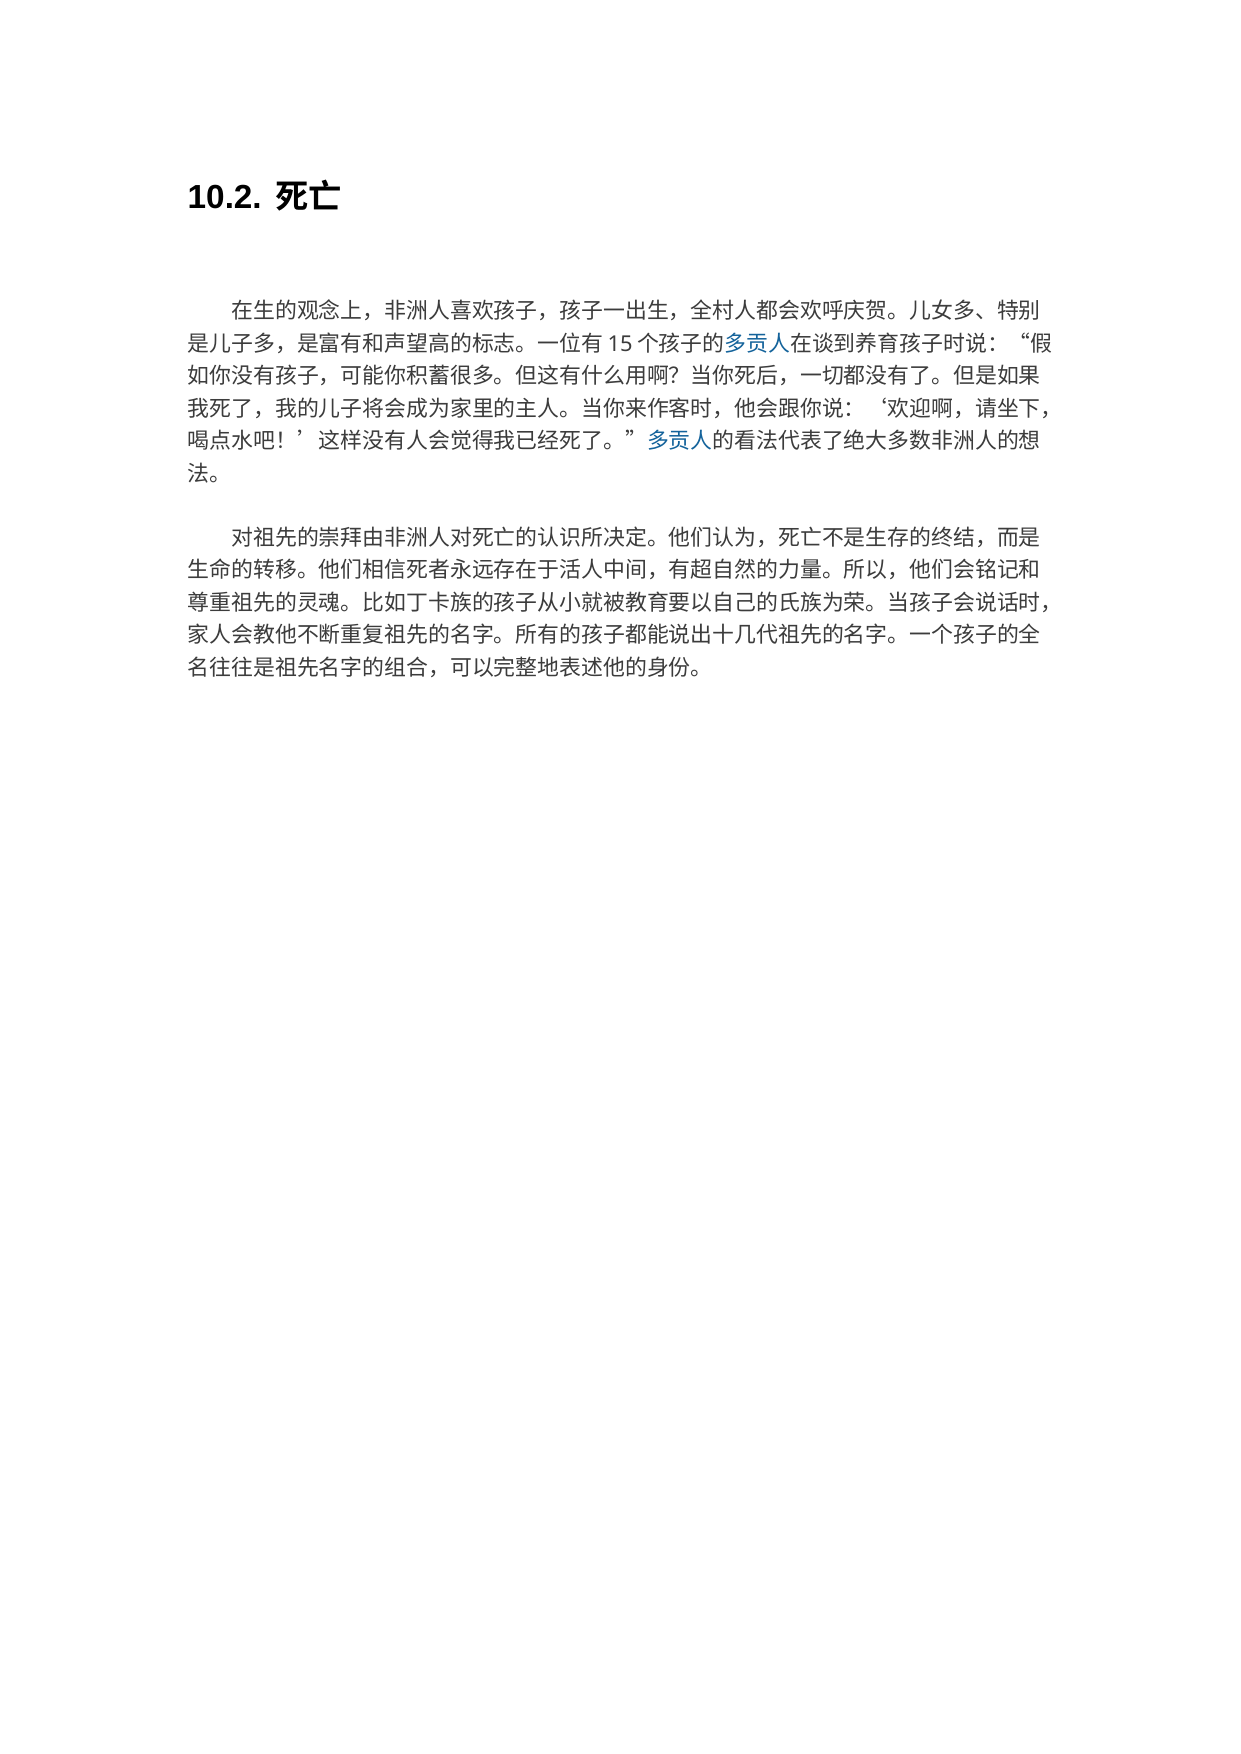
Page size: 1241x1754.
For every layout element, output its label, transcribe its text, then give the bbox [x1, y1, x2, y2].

text 在生的观念上，非洲人喜欢孩子，孩子一出生，全村人都会欢呼庆贺。儿女多、特别是儿子多，是富有和声望高的标志。一位有15个孩子的多贡人在谈到养育孩子时说：“假如你没有孩子，可能你积蓄很多。但这有什么用啊？当你死后，一切都没有了。但是如果我死了，我的儿子将会成为家里的主人。当你来作客时，他会跟你说：‘欢迎啊，请坐下，喝点水吧！’这样没有人会觉得我已经死了。”多贡人的看法代表了绝大多数非洲人的想法。 [187, 293, 1053, 488]
subtitle 死亡 [187, 162, 1053, 227]
text 对祖先的崇拜由非洲人对死亡的认识所决定。他们认为，死亡不是生存的终结，而是生命的转移。他们相信死者永远存在于活人中间，有超自然的力量。所以，他们会铭记和尊重祖先的灵魂。比如丁卡族的孩子从小就被教育要以自己的氏族为荣。当孩子会说话时，家人会教他不断重复祖先的名字。所有的孩子都能说出十几代祖先的名字。一个孩子的全名往往是祖先名字的组合，可以完整地表述他的身份。 [187, 519, 1053, 682]
